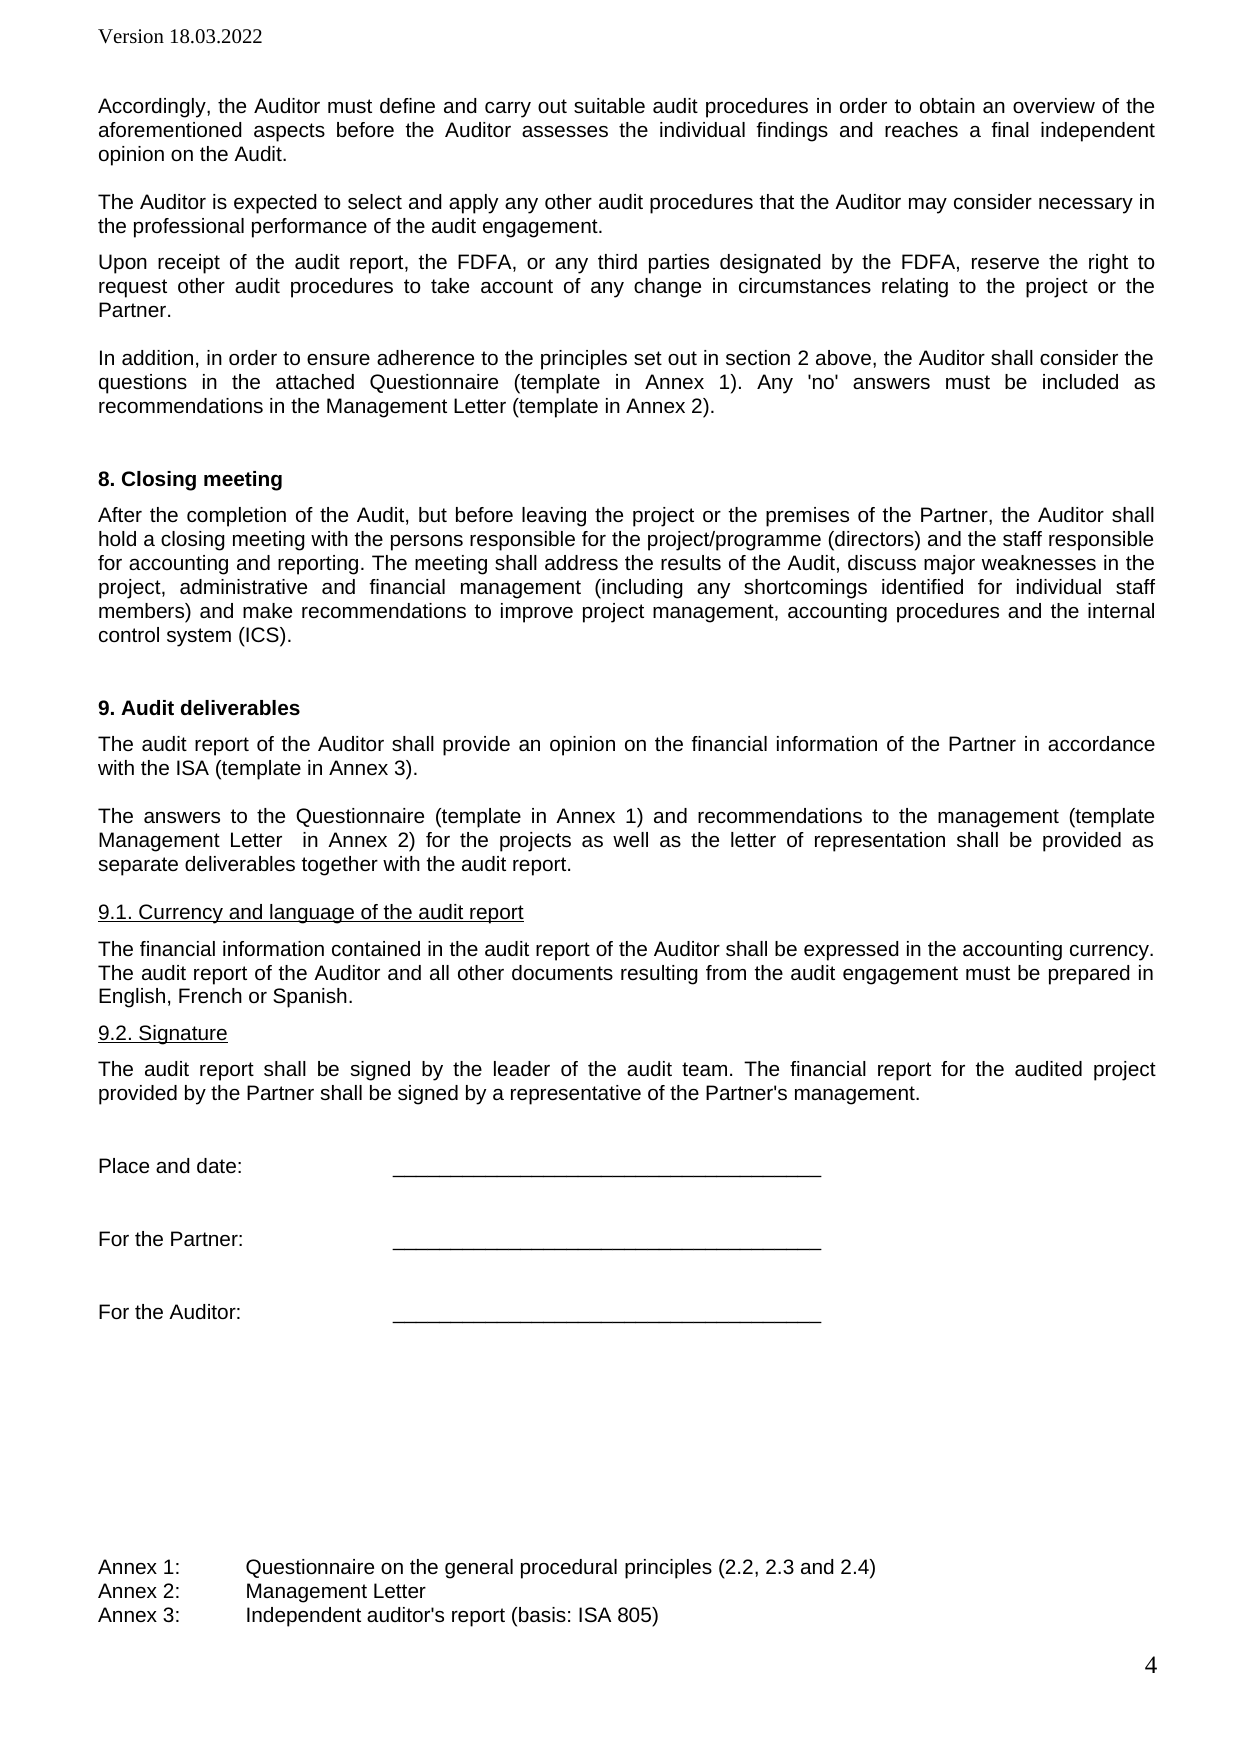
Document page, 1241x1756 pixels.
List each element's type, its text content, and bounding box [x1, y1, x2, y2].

text Annex 3: Independent auditor's report (basis: ISA 805) [98, 1603, 1157, 1627]
text In addition, in order to ensure adherence to the principles set out in section 2 above, the Auditor shall consider the questions in the attached Questionnaire (template in Annex 1). Any 'no' answers must be included as recommendations in the Management Letter (template in Annex 2). [98, 346, 1157, 418]
text Accordingly, the Auditor must define and carry out suitable audit procedures in order to obtain an overview of the aforementioned aspects before the Auditor assesses the individual findings and reaches a final independent opinion on the Audit. [98, 94, 1157, 166]
text Annex 2: Management Letter [98, 1579, 1157, 1603]
text For the Partner: _____________________________________ [98, 1227, 1157, 1251]
text After the completion of the Audit, but before leaving the project or the premises of the Partner, the Auditor shall hold a closing meeting with the persons responsible for the project/programme (directors) and the staff responsible for accounting and reporting. The meeting shall address the results of the Audit, discuss major weaknesses in the project, administrative and financial management (including any shortcomings identified for individual staff members) and make recommendations to improve project management, accounting procedures and the internal control system (ICS). [98, 503, 1157, 647]
text Place and date: _____________________________________ [98, 1154, 1157, 1178]
text 8. Closing meeting [98, 467, 1157, 491]
text 9.1. Currency and language of the audit report [98, 900, 1157, 924]
text The financial information contained in the audit report of the Auditor shall be expressed in the accounting currency. The audit report of the Auditor and all other documents resulting from the audit engagement must be prepared in English, French or Spanish. [98, 936, 1157, 1008]
text 9. Audit deliverables [98, 696, 1157, 720]
text The audit report of the Auditor shall provide an opinion on the financial information of the Partner in accordance with the ISA (template in Annex 3). [98, 732, 1157, 780]
text Upon receipt of the audit report, the FDFA, or any third parties designated by the FDFA, reserve the right to request other audit procedures to take account of any change in circumstances relating to the project or the Partner. [98, 250, 1157, 322]
text 9.2. Signature [98, 1021, 1157, 1045]
text The Auditor is expected to select and apply any other audit procedures that the Auditor may consider necessary in the professional performance of the audit engagement. [98, 189, 1157, 237]
text The answers to the Questionnaire (template in Annex 1) and recommendations to the management (template Management Letter in Annex 2) for the projects as well as the letter of representation shall be provided as separate deliverables together with the audit report. [98, 804, 1157, 876]
text Annex 1: Questionnaire on the general procedural principles (2.2, 2.3 and 2.4) [98, 1555, 1157, 1579]
text For the Auditor: _____________________________________ [98, 1300, 1157, 1324]
text The audit report shall be signed by the leader of the audit team. The financial report for the audited project provided by the Partner shall be signed by a representative of the Partner's management. [98, 1057, 1157, 1105]
